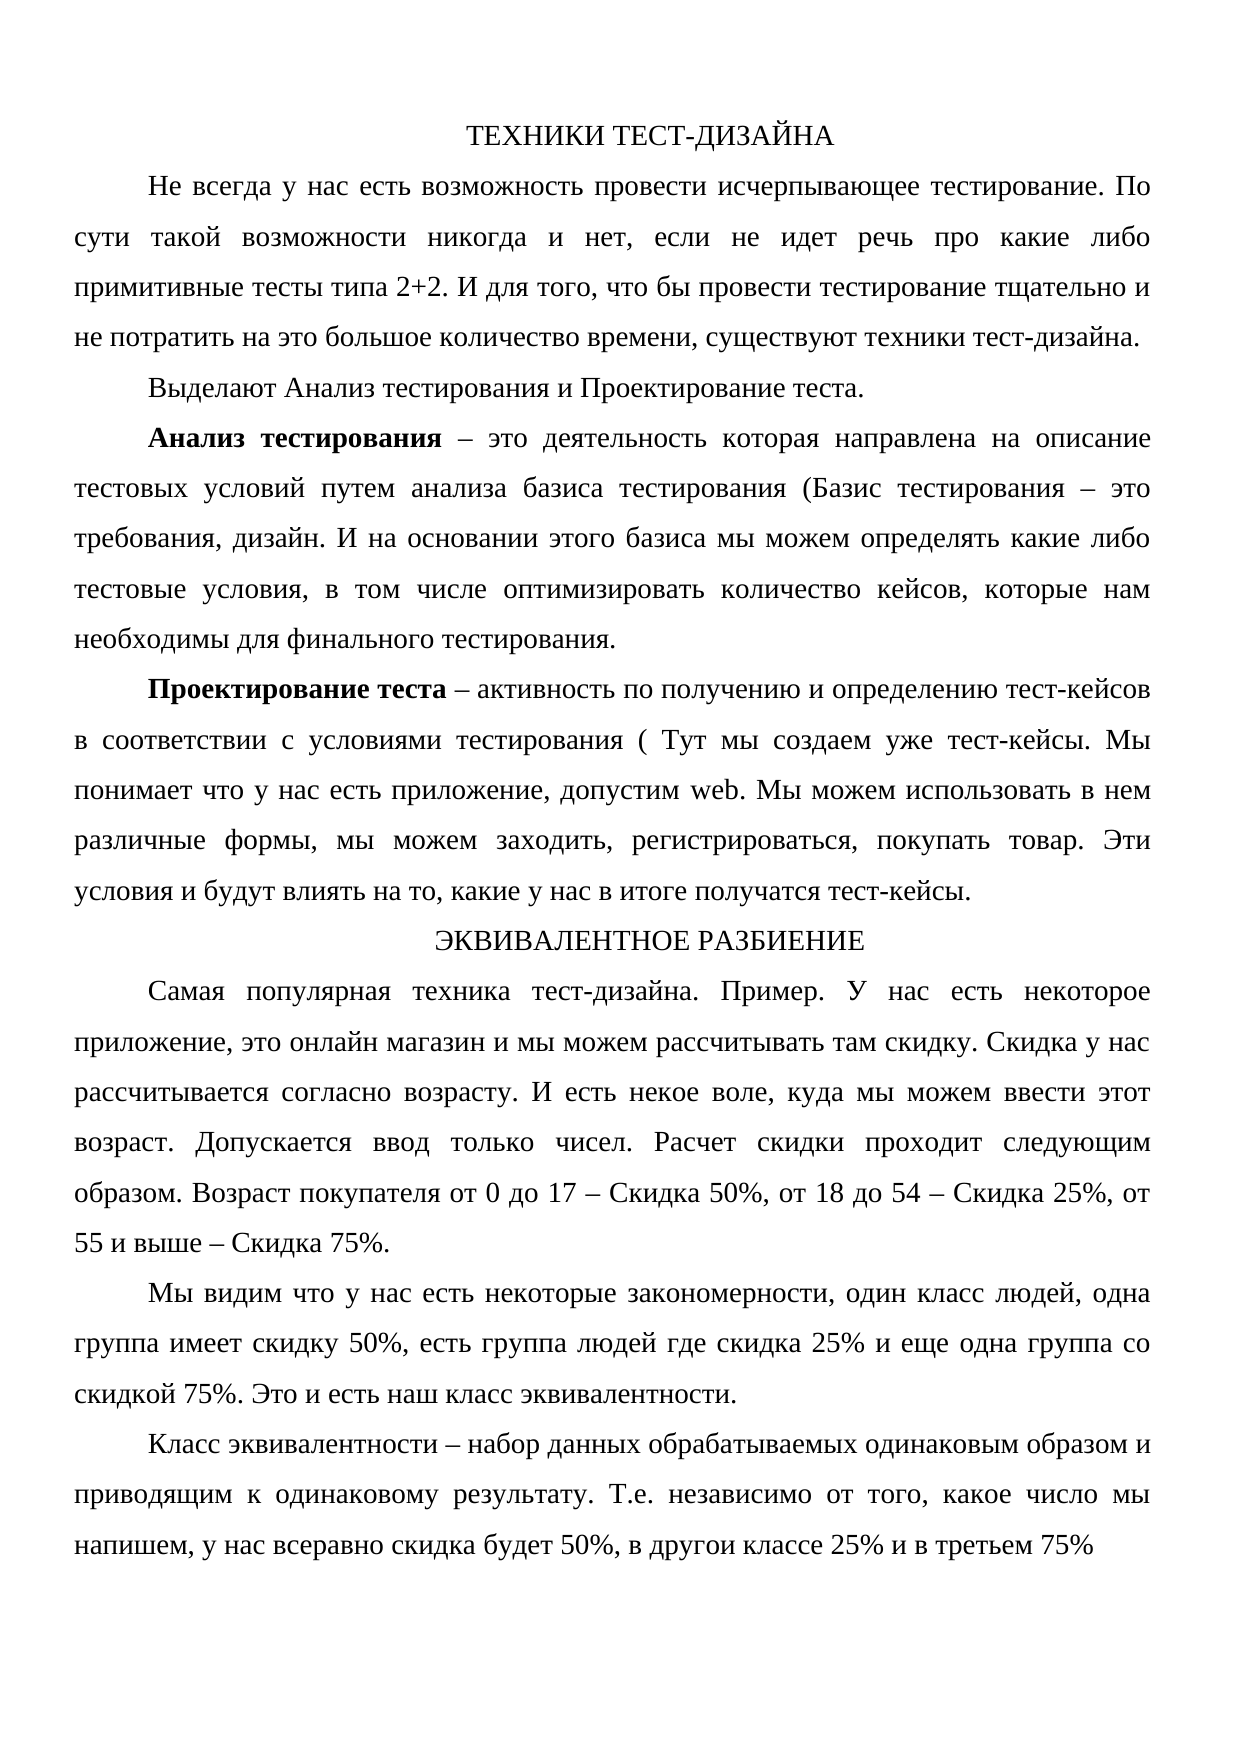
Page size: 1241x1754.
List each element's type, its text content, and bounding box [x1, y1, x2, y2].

list ЭКВИВАЛЕНТНОЕ РАЗБИЕНИЕ [74, 923, 1152, 957]
list ТЕХНИКИ ТЕСТ-ДИЗАЙНА [149, 118, 1152, 152]
list Класс эквивалентности – набор данных обрабатываемых одинаковым образом и приводящим к одинаковому результату. Т.е. независимо от того, какое число мы напишем, у нас всеравно скидка будет 50%, в другои классе 25% и в третьем 75% [74, 1426, 1152, 1560]
list Анализ тестирования – это деятельность которая направлена на описание тестовых условий путем анализа базиса тестирования (Базис тестирования – это требования, дизайн. И на основании этого базиса мы можем определять какие либо тестовые условия, в том числе оптимизировать количество кейсов, которые нам необходимы для финального тестирования. [74, 420, 1152, 655]
list Мы видим что у нас есть некоторые закономерности, один класс людей, одна группа имеет скидку 50%, есть группа людей где скидка 25% и еще одна группа со скидкой 75%. Это и есть наш класс эквивалентности. [74, 1275, 1152, 1409]
list Проектирование теста – активность по получению и определению тест-кейсов в соответствии с условиями тестирования ( Тут мы создаем уже тест-кейсы. Мы понимает что у нас есть приложение, допустим web. Мы можем использовать в нем различные формы, мы можем заходить, регистрироваться, покупать товар. Эти условия и будут влиять на то, какие у нас в итоге получатся тест-кейсы. [74, 672, 1152, 906]
list Не всегда у нас есть возможность провести исчерпывающее тестирование. По сути такой возможности никогда и нет, если не идет речь про какие либо примитивные тесты типа 2+2. И для того, что бы провести тестирование тщательно и не потратить на это большое количество времени, существуют техники тест-дизайна. [74, 168, 1152, 353]
list Выделают Анализ тестирования и Проектирование теста. [74, 370, 1152, 403]
list Самая популярная техника тест-дизайна. Пример. У нас есть некоторое приложение, это онлайн магазин и мы можем рассчитывать там скидку. Скидка у нас рассчитывается согласно возрасту. И есть некое воле, куда мы можем ввести этот возраст. Допускается ввод только чисел. Расчет скидки проходит следующим образом. Возраст покупателя от 0 до 17 – Скидка 50%, от 18 до 54 – Скидка 25%, от 55 и выше – Скидка 75%. [74, 973, 1152, 1258]
